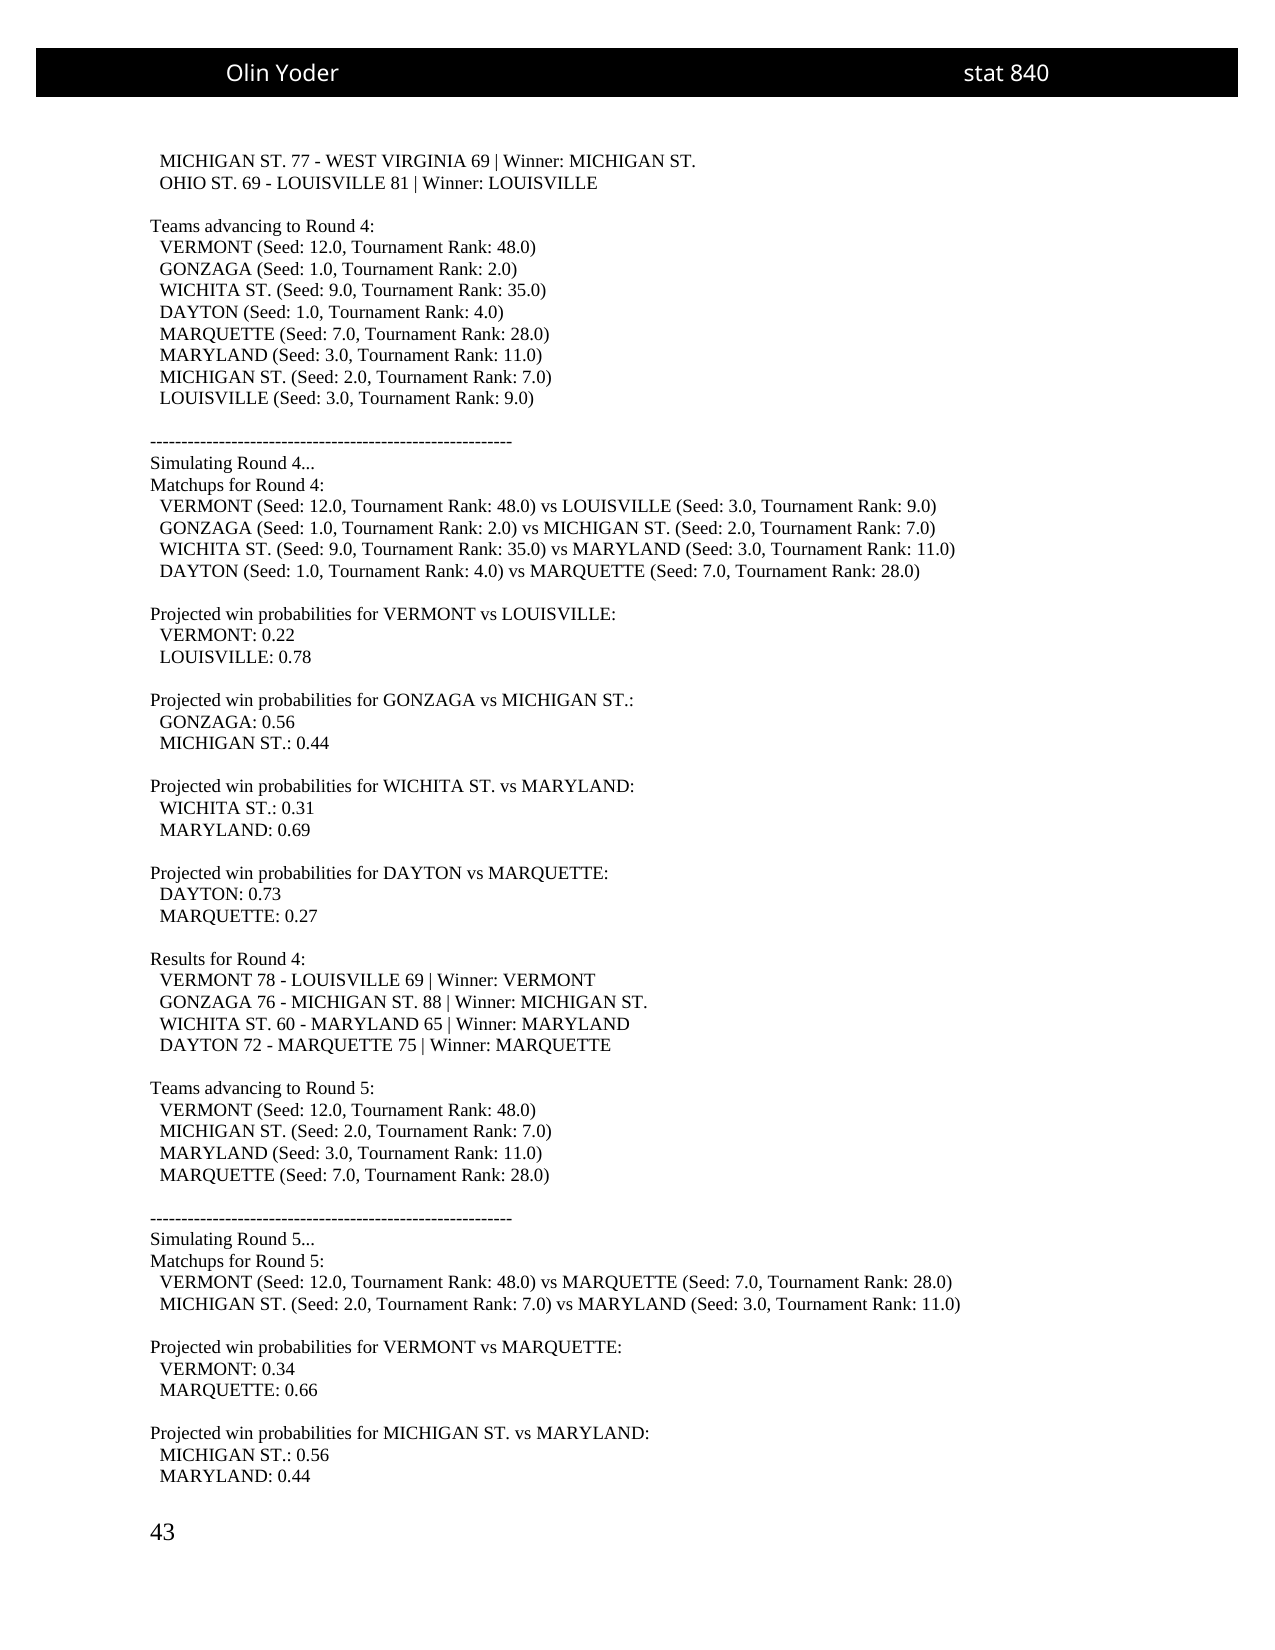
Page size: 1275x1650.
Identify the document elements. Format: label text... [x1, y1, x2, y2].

text MARQUETTE (Seed: 7.0, Tournament Rank: 28.0) [150, 322, 1125, 344]
text GONZAGA 76 - MICHIGAN ST. 88 | Winner: MICHIGAN ST. [150, 991, 1125, 1012]
text ---------------------------------------------------------- [150, 430, 1125, 452]
text VERMONT: 0.34 [150, 1357, 1125, 1379]
text MARQUETTE: 0.27 [150, 905, 1125, 926]
text Simulating Round 4... [150, 452, 1125, 473]
text ---------------------------------------------------------- [150, 1207, 1125, 1228]
text Projected win probabilities for VERMONT vs LOUISVILLE: [150, 603, 1125, 624]
text MARQUETTE: 0.66 [150, 1379, 1125, 1401]
text LOUISVILLE (Seed: 3.0, Tournament Rank: 9.0) [150, 387, 1125, 409]
text VERMONT (Seed: 12.0, Tournament Rank: 48.0) vs LOUISVILLE (Seed: 3.0, Tournament Rank: 9.0) [150, 495, 1125, 517]
text DAYTON (Seed: 1.0, Tournament Rank: 4.0) vs MARQUETTE (Seed: 7.0, Tournament Rank: 28.0) [150, 560, 1125, 581]
text LOUISVILLE: 0.78 [150, 646, 1125, 667]
text Projected win probabilities for DAYTON vs MARQUETTE: [150, 862, 1125, 883]
text Teams advancing to Round 4: [150, 215, 1125, 236]
text DAYTON (Seed: 1.0, Tournament Rank: 4.0) [150, 301, 1125, 322]
text WICHITA ST. (Seed: 9.0, Tournament Rank: 35.0) [150, 279, 1125, 301]
text Projected win probabilities for MICHIGAN ST. vs MARYLAND: [150, 1422, 1125, 1444]
text DAYTON: 0.73 [150, 883, 1125, 905]
text Matchups for Round 4: [150, 473, 1125, 495]
text MICHIGAN ST. (Seed: 2.0, Tournament Rank: 7.0) vs MARYLAND (Seed: 3.0, Tournament Rank: 11.0) [150, 1293, 1125, 1314]
text Matchups for Round 5: [150, 1250, 1125, 1271]
text VERMONT (Seed: 12.0, Tournament Rank: 48.0) [150, 1099, 1125, 1120]
text GONZAGA (Seed: 1.0, Tournament Rank: 2.0) [150, 258, 1125, 279]
text WICHITA ST. 60 - MARYLAND 65 | Winner: MARYLAND [150, 1012, 1125, 1034]
text Results for Round 4: [150, 948, 1125, 969]
text Projected win probabilities for VERMONT vs MARQUETTE: [150, 1336, 1125, 1357]
text GONZAGA: 0.56 [150, 711, 1125, 732]
text MICHIGAN ST. 77 - WEST VIRGINIA 69 | Winner: MICHIGAN ST. [150, 150, 1125, 172]
text DAYTON 72 - MARQUETTE 75 | Winner: MARQUETTE [150, 1034, 1125, 1056]
text MARYLAND (Seed: 3.0, Tournament Rank: 11.0) [150, 344, 1125, 366]
text VERMONT (Seed: 12.0, Tournament Rank: 48.0) [150, 236, 1125, 258]
text Teams advancing to Round 5: [150, 1077, 1125, 1099]
text MARQUETTE (Seed: 7.0, Tournament Rank: 28.0) [150, 1163, 1125, 1185]
text VERMONT: 0.22 [150, 624, 1125, 646]
text MARYLAND: 0.44 [150, 1465, 1125, 1487]
text WICHITA ST.: 0.31 [150, 797, 1125, 818]
text VERMONT 78 - LOUISVILLE 69 | Winner: VERMONT [150, 969, 1125, 991]
text MARYLAND: 0.69 [150, 818, 1125, 840]
text OHIO ST. 69 - LOUISVILLE 81 | Winner: LOUISVILLE [150, 172, 1125, 193]
text MICHIGAN ST. (Seed: 2.0, Tournament Rank: 7.0) [150, 1120, 1125, 1142]
text Projected win probabilities for GONZAGA vs MICHIGAN ST.: [150, 689, 1125, 711]
text GONZAGA (Seed: 1.0, Tournament Rank: 2.0) vs MICHIGAN ST. (Seed: 2.0, Tournament Rank: 7.0) [150, 517, 1125, 538]
text MARYLAND (Seed: 3.0, Tournament Rank: 11.0) [150, 1142, 1125, 1163]
text WICHITA ST. (Seed: 9.0, Tournament Rank: 35.0) vs MARYLAND (Seed: 3.0, Tournament Rank: 11.0) [150, 538, 1125, 560]
text VERMONT (Seed: 12.0, Tournament Rank: 48.0) vs MARQUETTE (Seed: 7.0, Tournament Rank: 28.0) [150, 1271, 1125, 1293]
text MICHIGAN ST. (Seed: 2.0, Tournament Rank: 7.0) [150, 366, 1125, 387]
text MICHIGAN ST.: 0.56 [150, 1444, 1125, 1465]
text Projected win probabilities for WICHITA ST. vs MARYLAND: [150, 775, 1125, 797]
text MICHIGAN ST.: 0.44 [150, 732, 1125, 754]
text Simulating Round 5... [150, 1228, 1125, 1250]
